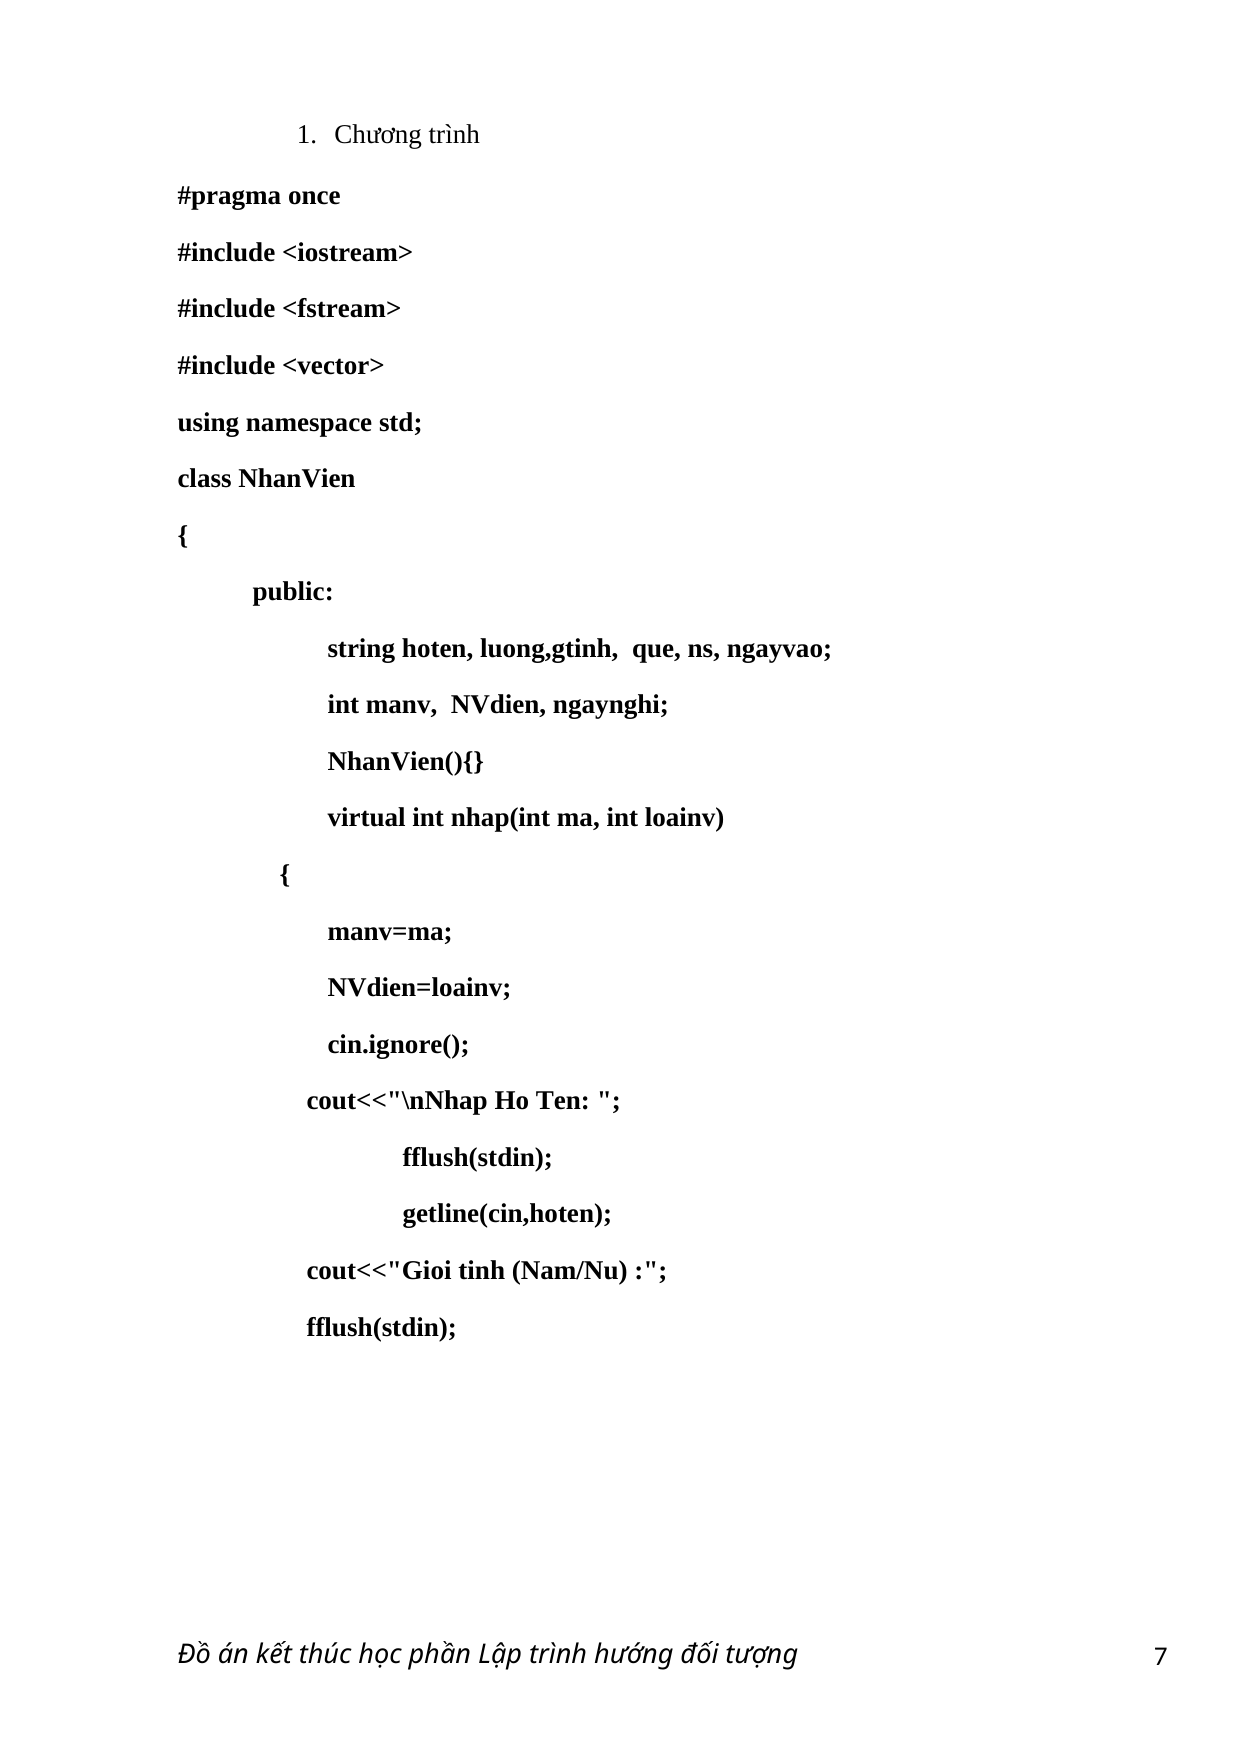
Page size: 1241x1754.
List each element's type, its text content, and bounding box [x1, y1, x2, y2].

list Chương trình [297, 118, 1122, 149]
subtitle NhanVien(){} [177, 745, 1122, 776]
subtitle string hoten, luong,gtinh, que, ns, ngayvao; [177, 632, 1122, 663]
subtitle fflush(stdin); [177, 1141, 1122, 1172]
subtitle cout<<"Gioi tinh (Nam/Nu) :"; [177, 1254, 1122, 1285]
subtitle { [177, 858, 1122, 889]
subtitle getline(cin,hoten); [177, 1197, 1122, 1229]
subtitle #include <iostream> [177, 236, 1122, 267]
subtitle #pragma once [177, 179, 1122, 211]
subtitle NVdien=loainv; [177, 971, 1122, 1002]
subtitle int manv, NVdien, ngaynghi; [177, 688, 1122, 719]
subtitle cin.ignore(); [177, 1028, 1122, 1059]
subtitle fflush(stdin); [177, 1311, 1122, 1342]
subtitle #include <vector> [177, 349, 1122, 380]
subtitle manv=ma; [177, 915, 1122, 946]
subtitle { [177, 519, 1122, 550]
subtitle #include <fstream> [177, 292, 1122, 324]
subtitle cout<<"\nNhap Ho Ten: "; [177, 1084, 1122, 1116]
subtitle using namespace std; [177, 406, 1122, 437]
subtitle class NhanVien [177, 462, 1122, 493]
subtitle public: [177, 575, 1122, 606]
subtitle virtual int nhap(int ma, int loainv) [177, 802, 1122, 833]
